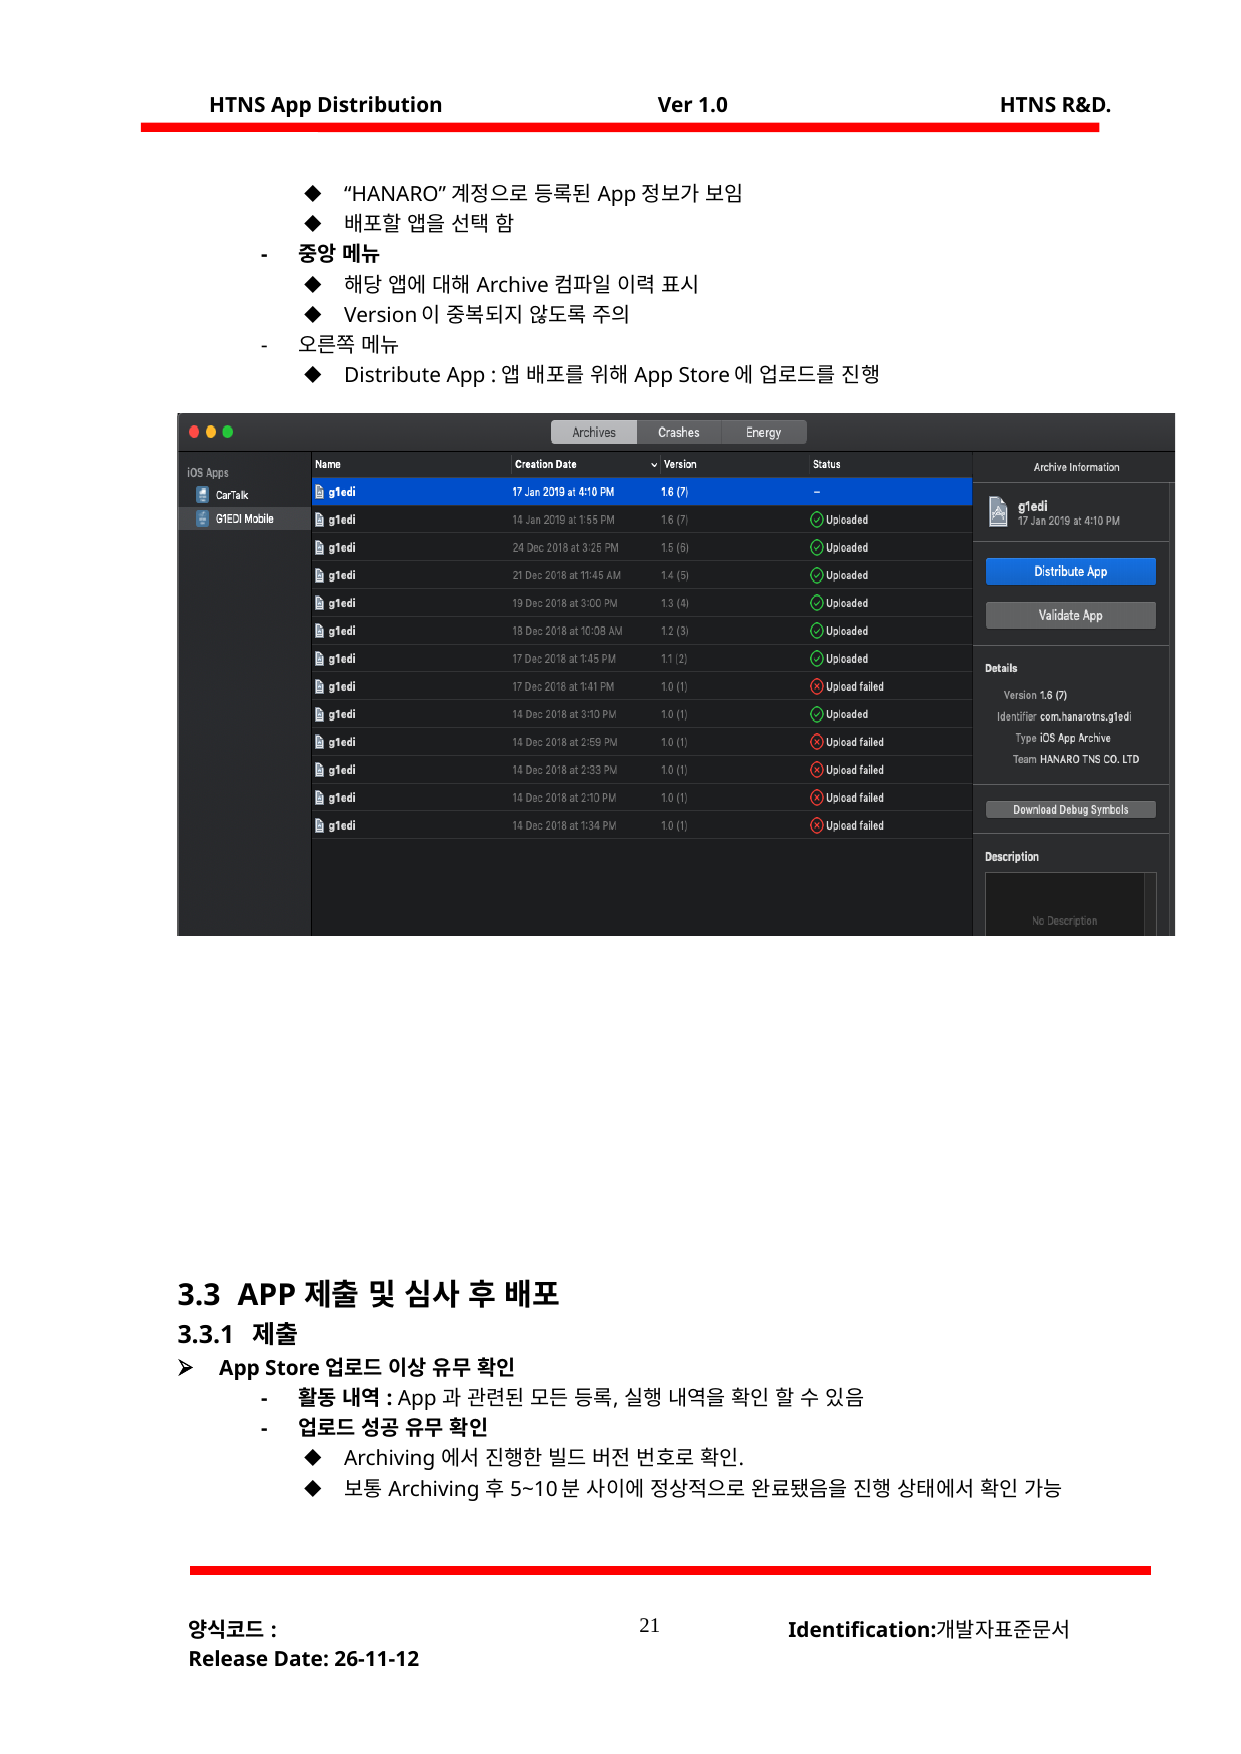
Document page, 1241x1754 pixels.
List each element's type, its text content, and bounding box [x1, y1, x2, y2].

list Version이 중복되지 않도록 주의 [302, 298, 1122, 328]
list Archiving 에서 진행한 빌드 버전 번호로 확인. [302, 1442, 1122, 1472]
list 해당 앱에 대해 Archive 컴파일 이력 표시 [302, 268, 1122, 298]
picture [177, 413, 1176, 936]
list 배포할 앱을 선택 함 [302, 207, 1122, 238]
list Distribute App : 앱 배포를 위해 App Store에 업로드를 진행 [302, 359, 1122, 389]
list 보통 Archiving 후 5~10분 사이에 정상적으로 완료됐음을 진행 상태에서 확인 가능 [302, 1472, 1122, 1502]
list “HANARO” 계정으로 등록된 App 정보가 보임 [302, 177, 1122, 207]
list 오른쪽 메뉴 [261, 328, 1122, 359]
list App Store 업로드 이상 유무 확인 [177, 1351, 1122, 1381]
subtitle APP 제출 및 심사 후 배포 [177, 1271, 1122, 1314]
subtitle 제출 [177, 1314, 1122, 1351]
list 중앙 메뉴 [261, 238, 1122, 268]
list 활동 내역 : App 과 관련된 모든 등록, 실행 내역을 확인 할 수 있음 [261, 1381, 1122, 1411]
list 업로드 성공 유무 확인 [261, 1411, 1122, 1442]
